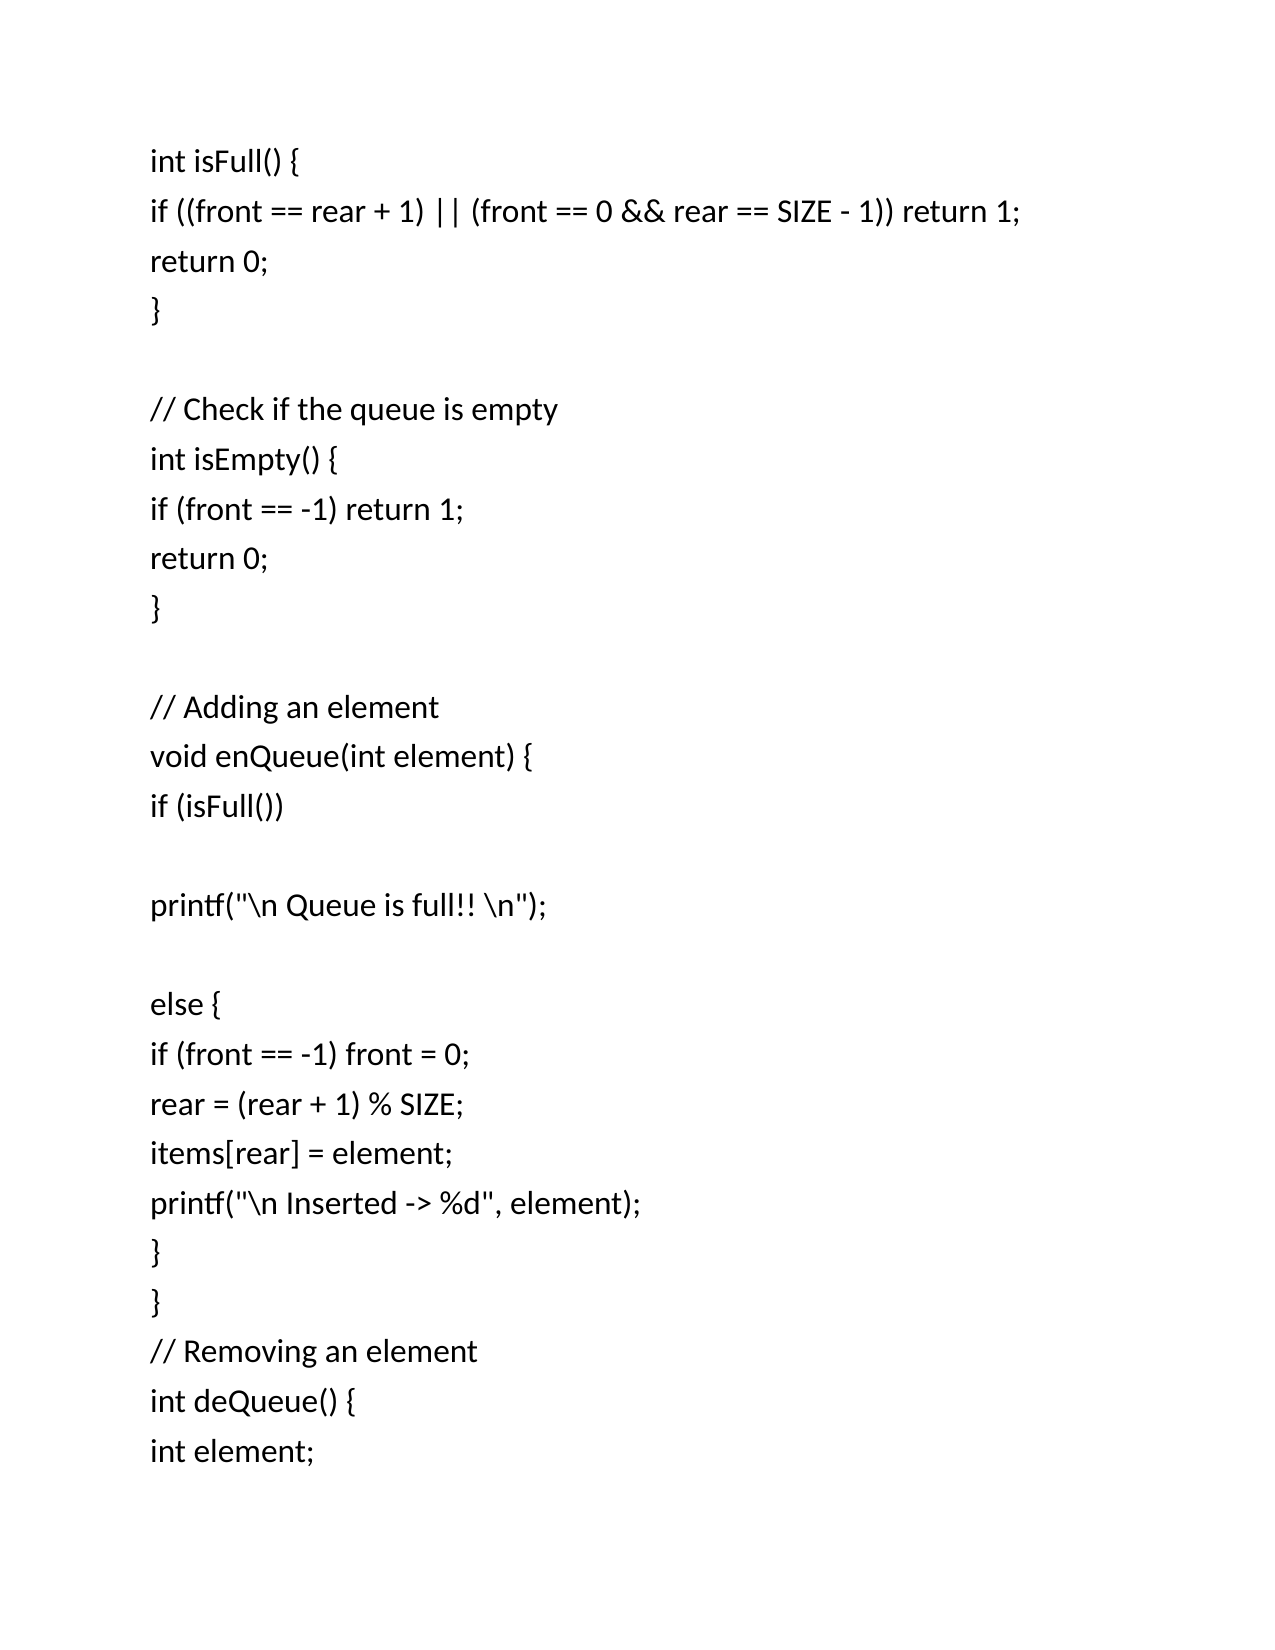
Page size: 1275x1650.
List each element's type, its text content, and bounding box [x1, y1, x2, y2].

text if ((front == rear + 1) || (front == 0 && rear == SIZE - 1)) return 1; [456, 199, 1125, 228]
text return 0; [150, 547, 1125, 575]
text else { [150, 993, 1125, 1022]
text int isFull() { [150, 150, 1125, 179]
text // Check if the queue is empty [150, 398, 1125, 427]
text rear = (rear + 1) % SIZE; [150, 1092, 1125, 1121]
text } [150, 1241, 1125, 1269]
text } [150, 596, 1125, 625]
text void enQueue(int element) { [150, 745, 1125, 774]
text int element; [150, 1439, 1125, 1468]
text if (front == -1) front = 0; [150, 1042, 1125, 1071]
text if ((front == rear + 1) || (front == 0 && rear == SIZE - 1)) return 1; [150, 199, 439, 228]
text } [150, 1290, 1125, 1319]
text } [150, 299, 1125, 327]
text printf("\n Queue is full!! \n"); [150, 894, 1125, 922]
text printf("\n Inserted -> %d", element); [150, 1191, 1125, 1220]
text return 0; [150, 249, 1125, 278]
text // Removing an element [150, 1340, 1125, 1369]
text if (front == -1) return 1; [150, 497, 1125, 526]
text int deQueue() { [150, 1389, 1125, 1418]
text items[rear] = element; [150, 1142, 1125, 1170]
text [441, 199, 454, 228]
text int isEmpty() { [150, 447, 1125, 476]
text // Adding an element [150, 695, 1125, 724]
text if (isFull()) [150, 794, 1125, 823]
